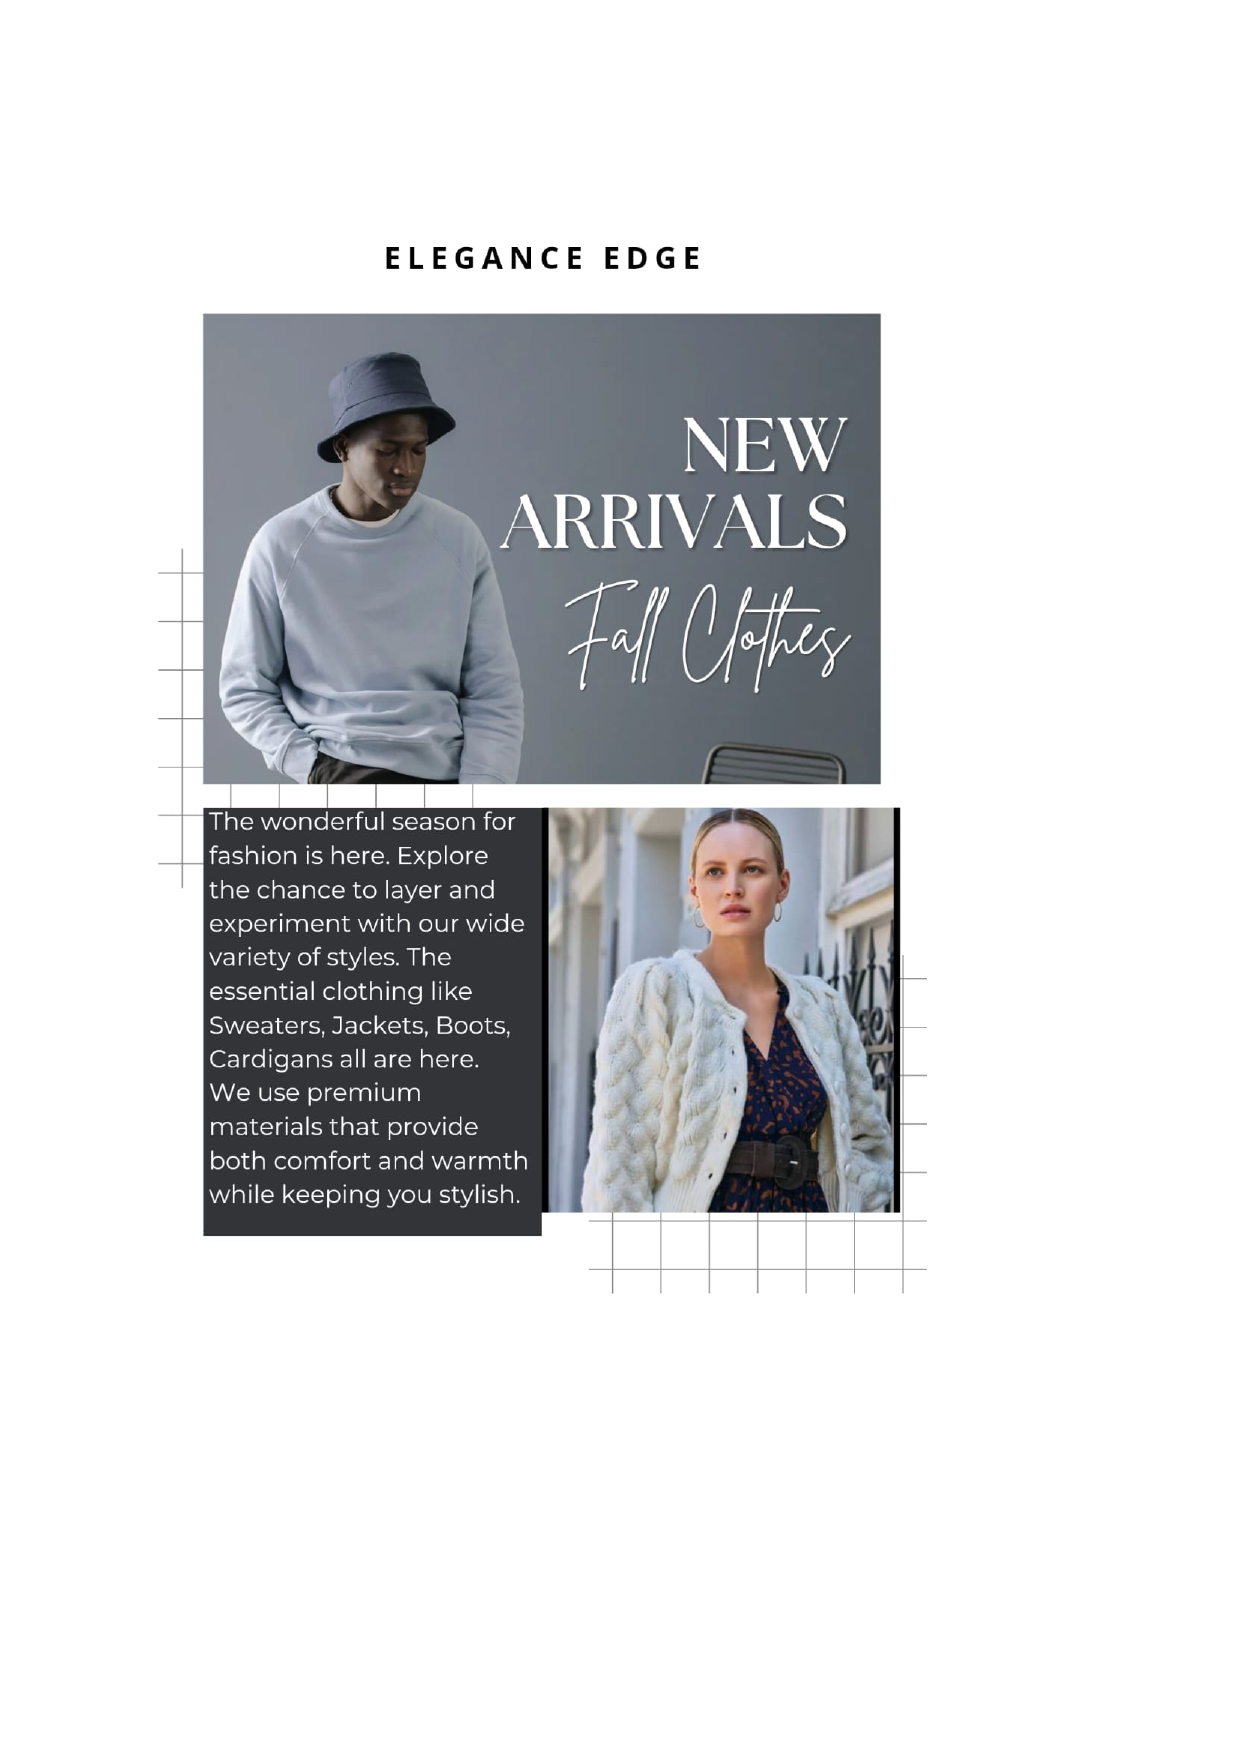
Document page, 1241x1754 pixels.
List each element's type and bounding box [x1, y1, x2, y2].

picture [118, 176, 965, 1374]
